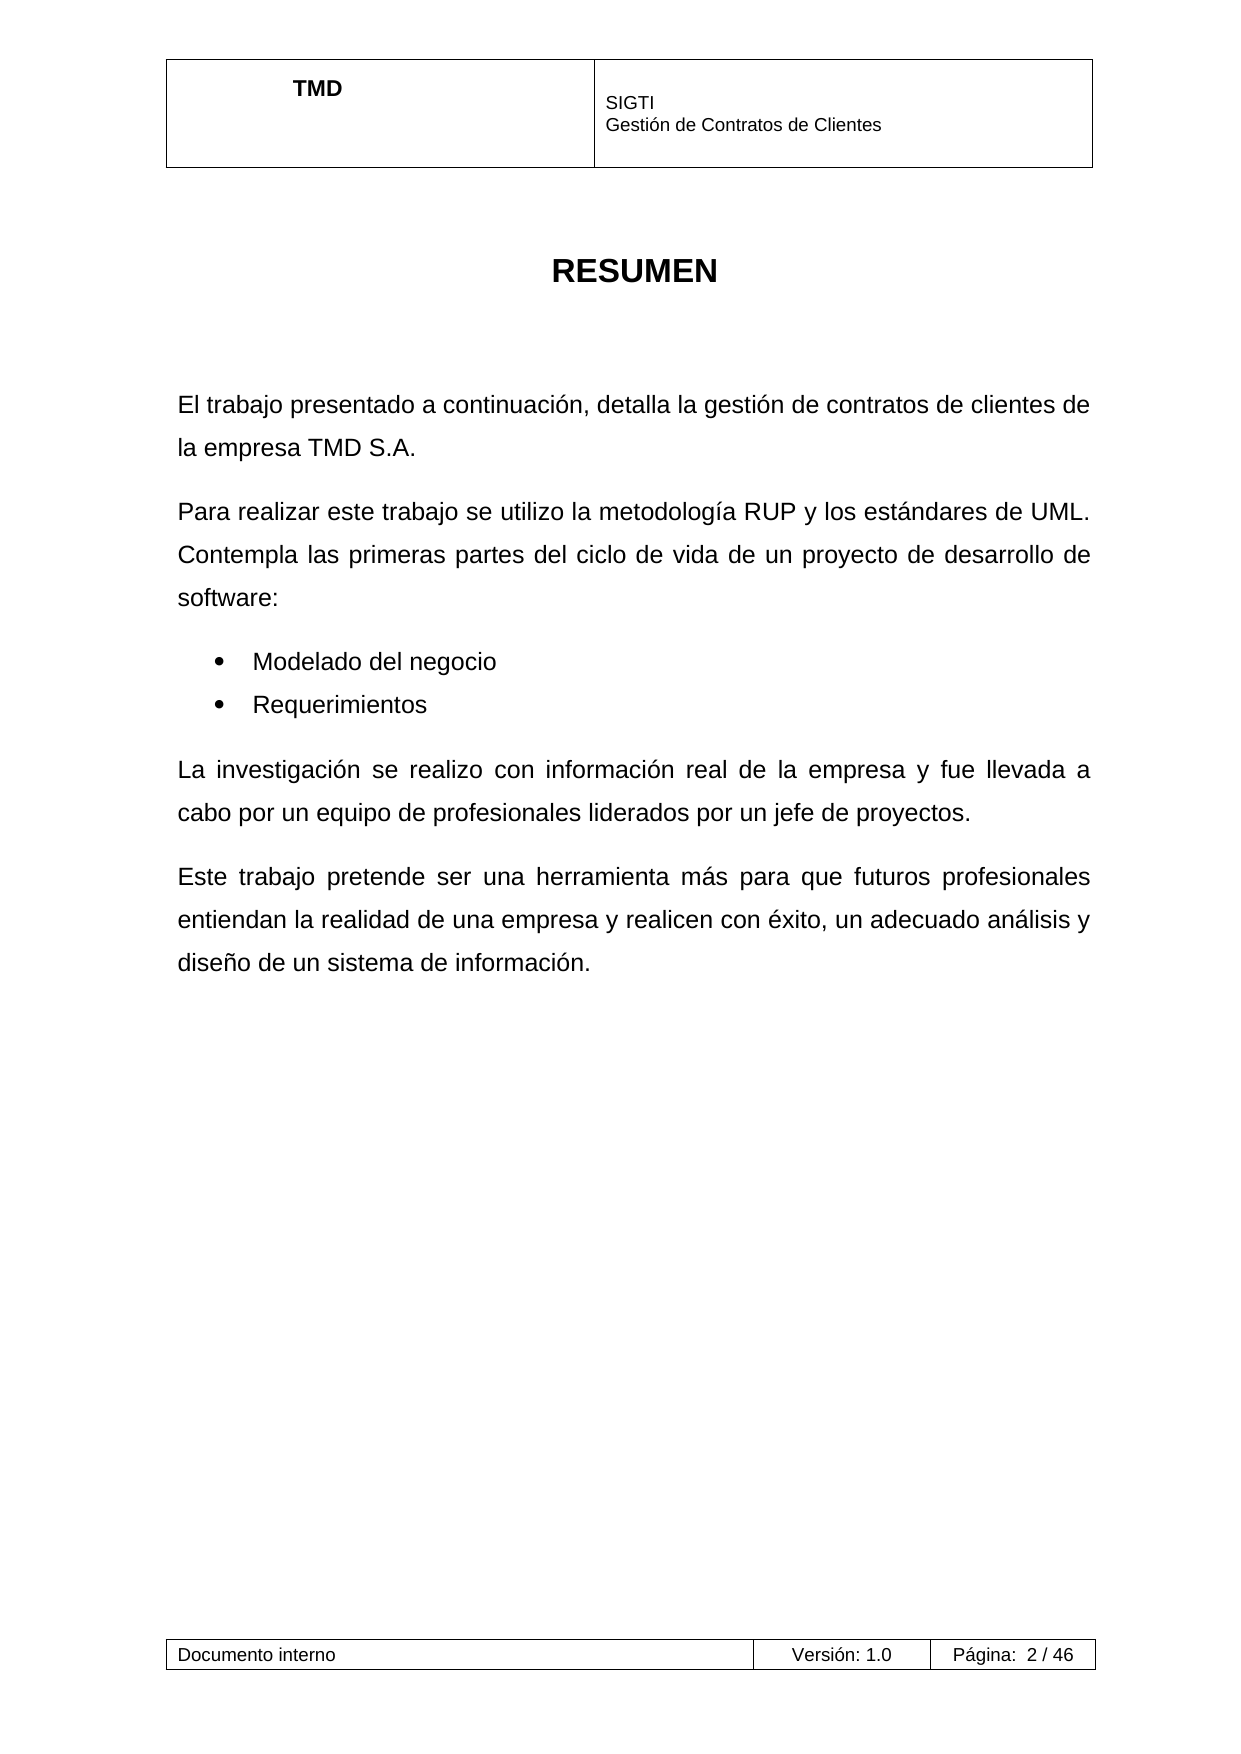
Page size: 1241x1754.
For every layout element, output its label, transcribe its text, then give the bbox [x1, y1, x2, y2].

text Para realizar este trabajo se utilizo la metodología RUP y los estándares de UML. Contempla las primeras partes del ciclo de vida de un proyecto de desarrollo de software: [177, 497, 1092, 612]
text La investigación se realizo con información real de la empresa y fue llevada a cabo por un equipo de profesionales liderados por un jefe de proyectos. [177, 754, 1092, 826]
list Modelado del negocio [215, 647, 1092, 676]
text Este trabajo pretende ser una herramienta más para que futuros profesionales entiendan la realidad de una empresa y realicen con éxito, un adecuado análisis y diseño de un sistema de información. [177, 862, 1092, 977]
list Requerimientos [215, 691, 1092, 719]
subtitle RESUMEN [177, 251, 1092, 289]
text El trabajo presentado a continuación, detalla la gestión de contratos de clientes de la empresa TMD S.A. [177, 390, 1092, 462]
